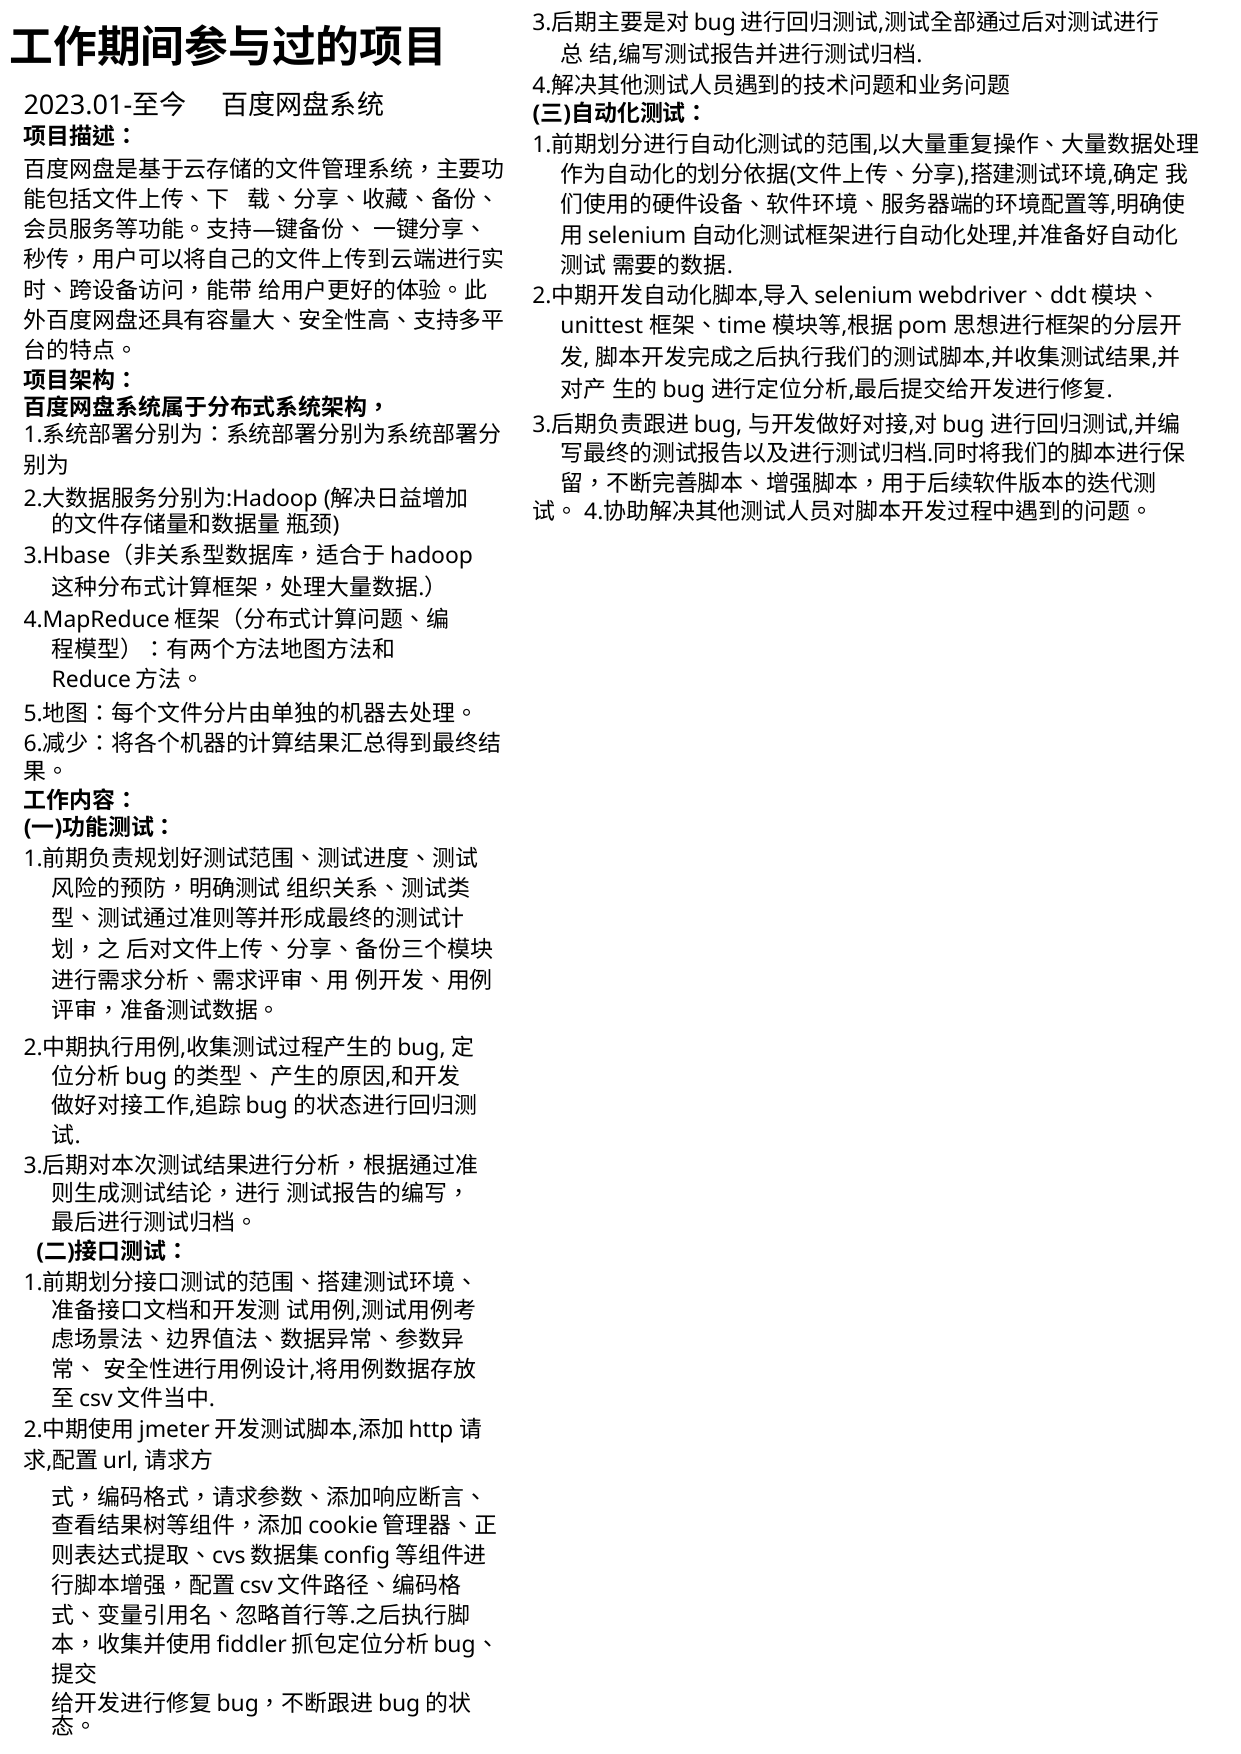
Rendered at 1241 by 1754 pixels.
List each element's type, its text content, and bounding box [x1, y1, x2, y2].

text (一)功能测试： [23, 814, 508, 841]
text 3.后期对本次测试结果进行分析，根据通过准则生成测试结论，进行 测试报告的编写，最后进行测试归档。 [23, 1151, 490, 1237]
text 2.大数据服务分别为:Hadoop (解决日益增加的文件存储量和数据量 瓶颈) [23, 484, 487, 539]
text 3.后期负责跟进bug, 与开发做好对接,对bug 进行回归测试,并编 写最终的测试报告以及进行测试归档.同时将我们的脚本进行保 [532, 408, 1185, 468]
text 给开发进行修复bug，不断跟进bug的状态。 [51, 1692, 508, 1741]
text 项目架构： [23, 368, 508, 394]
text 6.减少：将各个机器的计算结果汇总得到最终结果。 [23, 729, 508, 786]
text 百度网盘系统属于分布式系统架构， [23, 394, 508, 420]
text (三)自动化测试： [532, 99, 1209, 127]
text unittest 框架、time 模块等,根据pom 思想进行框架的分层开发, 脚本开发完成之后执行我们的测试脚本,并收集测试结果,并对产 生的bug 进行定位分析,最后提交给开发进行修复. [560, 309, 1195, 404]
text 4.MapReduce框架（分布式计算问题、编程模型）：有两个方法地图方法和Reduce方法。 [23, 603, 472, 694]
text 4.解决其他测试人员遇到的技术问题和业务问题 [532, 73, 1209, 99]
text 1.前期划分接口测试的范围、搭建测试环境、准备接口文档和开发测 试用例,测试用例考虑场景法、边界值法、数据异常、参数异常、 安全性进行用例设计,将用例数据存放至csv文件当中. [23, 1267, 489, 1413]
text 2.中期使用jmeter开发测试脚本,添加http 请求,配置url, 请求方 [23, 1415, 508, 1478]
text 2.中期执行用例,收集测试过程产生的bug, 定位分析bug 的类型、 产生的原因,和开发做好对接工作,追踪bug 的状态进行回归测 试. [23, 1032, 481, 1150]
text 1.系统部署分别为：系统部署分别为系统部署分别为 [23, 420, 508, 482]
text 工作内容： [23, 786, 508, 814]
text 2023.01-至今 百度网盘系统 [23, 87, 508, 122]
text 5.地图：每个文件分片由单独的机器去处理。 [23, 699, 508, 727]
text (二)接口测试： [36, 1237, 508, 1265]
text 3.后期主要是对bug进行回归测试,测试全部通过后对测试进行总 结,编写测试报告并进行测试归档. [532, 6, 1168, 69]
text 项目描述： [23, 122, 508, 150]
text 留，不断完善脚本、增强脚本，用于后续软件版本的迭代测试。 4.协助解决其他测试人员对脚本开发过程中遇到的问题。 [532, 469, 1167, 526]
text 1.前期划分进行自动化测试的范围,以大量重复操作、大量数据处理 作为自动化的划分依据(文件上传、分享),搭建测试环境,确定 我们使用的硬件设备、软件环境、服务器端的环境配置等,明确使 用selenium自动化测试框架进行自动化处理,并准备好自动化测试 需要的数据. [532, 129, 1201, 280]
text 3.Hbase（非关系型数据库，适合于hadoop这种分布式计算框架，处理大量数据.） [23, 539, 486, 602]
text 2.中期开发自动化脚本,导入selenium webdriver、ddt模块、 [532, 283, 1209, 309]
text 1.前期负责规划好测试范围、测试进度、测试风险的预防，明确测试 组织关系、测试类型、测试通过准则等并形成最终的测试计划，之 后对文件上传、分享、备份三个模块进行需求分析、需求评审、用 例开发、用例评审，准备测试数据。 [23, 842, 495, 1025]
text 式，编码格式，请求参数、添加响应断言、查看结果树等组件，添加cookie管理器、正则表达式提取、cvs数据集config等组件进行脚本增强，配置csv文件路径、编码格式、变量引用名、忽略首行等.之后执行脚本，收集并使用fiddler抓包定位分析bug、提交 [51, 1481, 505, 1689]
text 百度网盘是基于云存储的文件管理系统，主要功能包括文件上传、下 载、分享、收藏、备份、会员服务等功能。支持—键备份、 一键分享、 秒传，用户可以将自己的文件上传到云端进行实时、跨设备访问，能带 给用户更好的体验。此外百度网盘还具有容量大、安全性高、支持多平 台的特点。 [23, 153, 508, 366]
text 工作期间参与过的项目 [9, 19, 508, 73]
